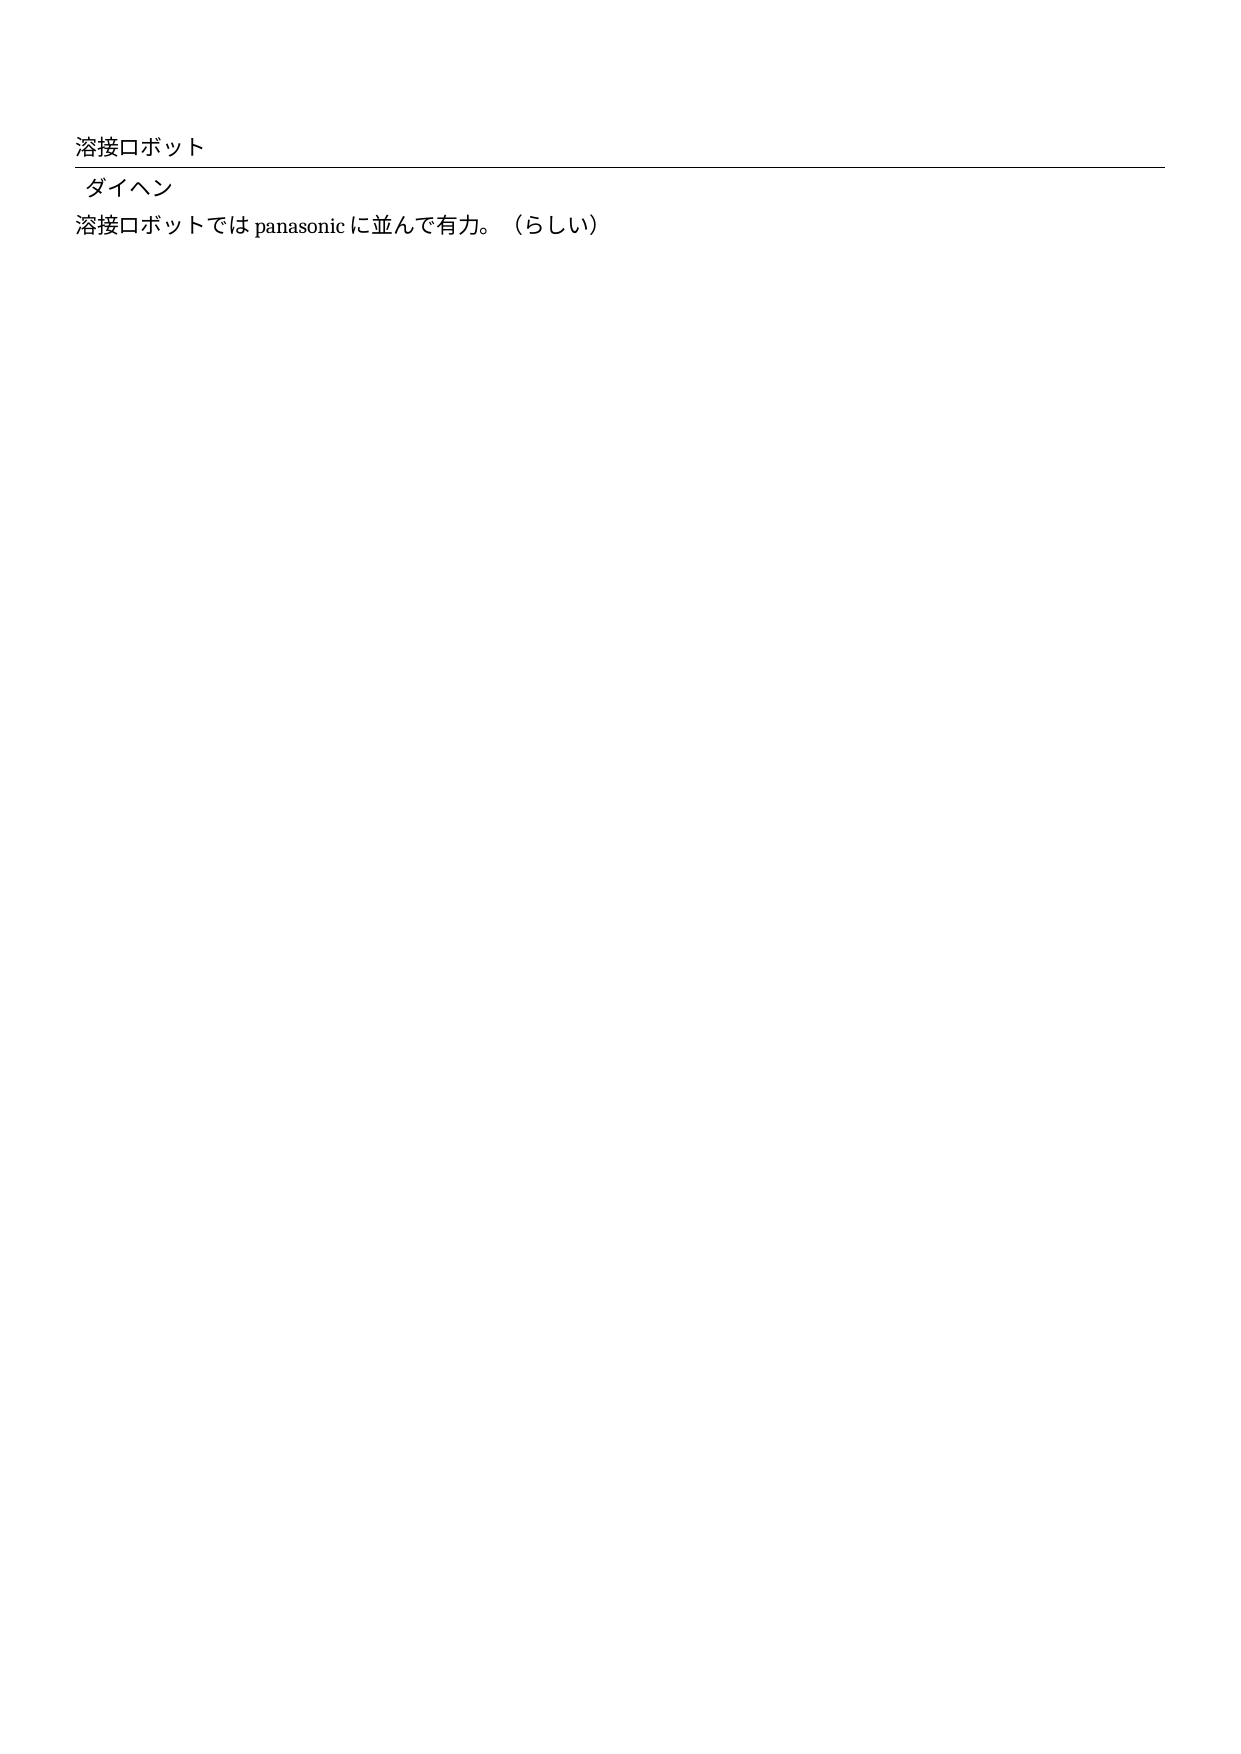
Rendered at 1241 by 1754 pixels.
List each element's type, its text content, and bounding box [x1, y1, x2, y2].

subtitle 溶接ロボット [75, 127, 1165, 167]
text 溶接ロボットではpanasonicに並んで有力。（らしい） [75, 205, 1165, 243]
subtitle ダイヘン [85, 168, 1155, 205]
